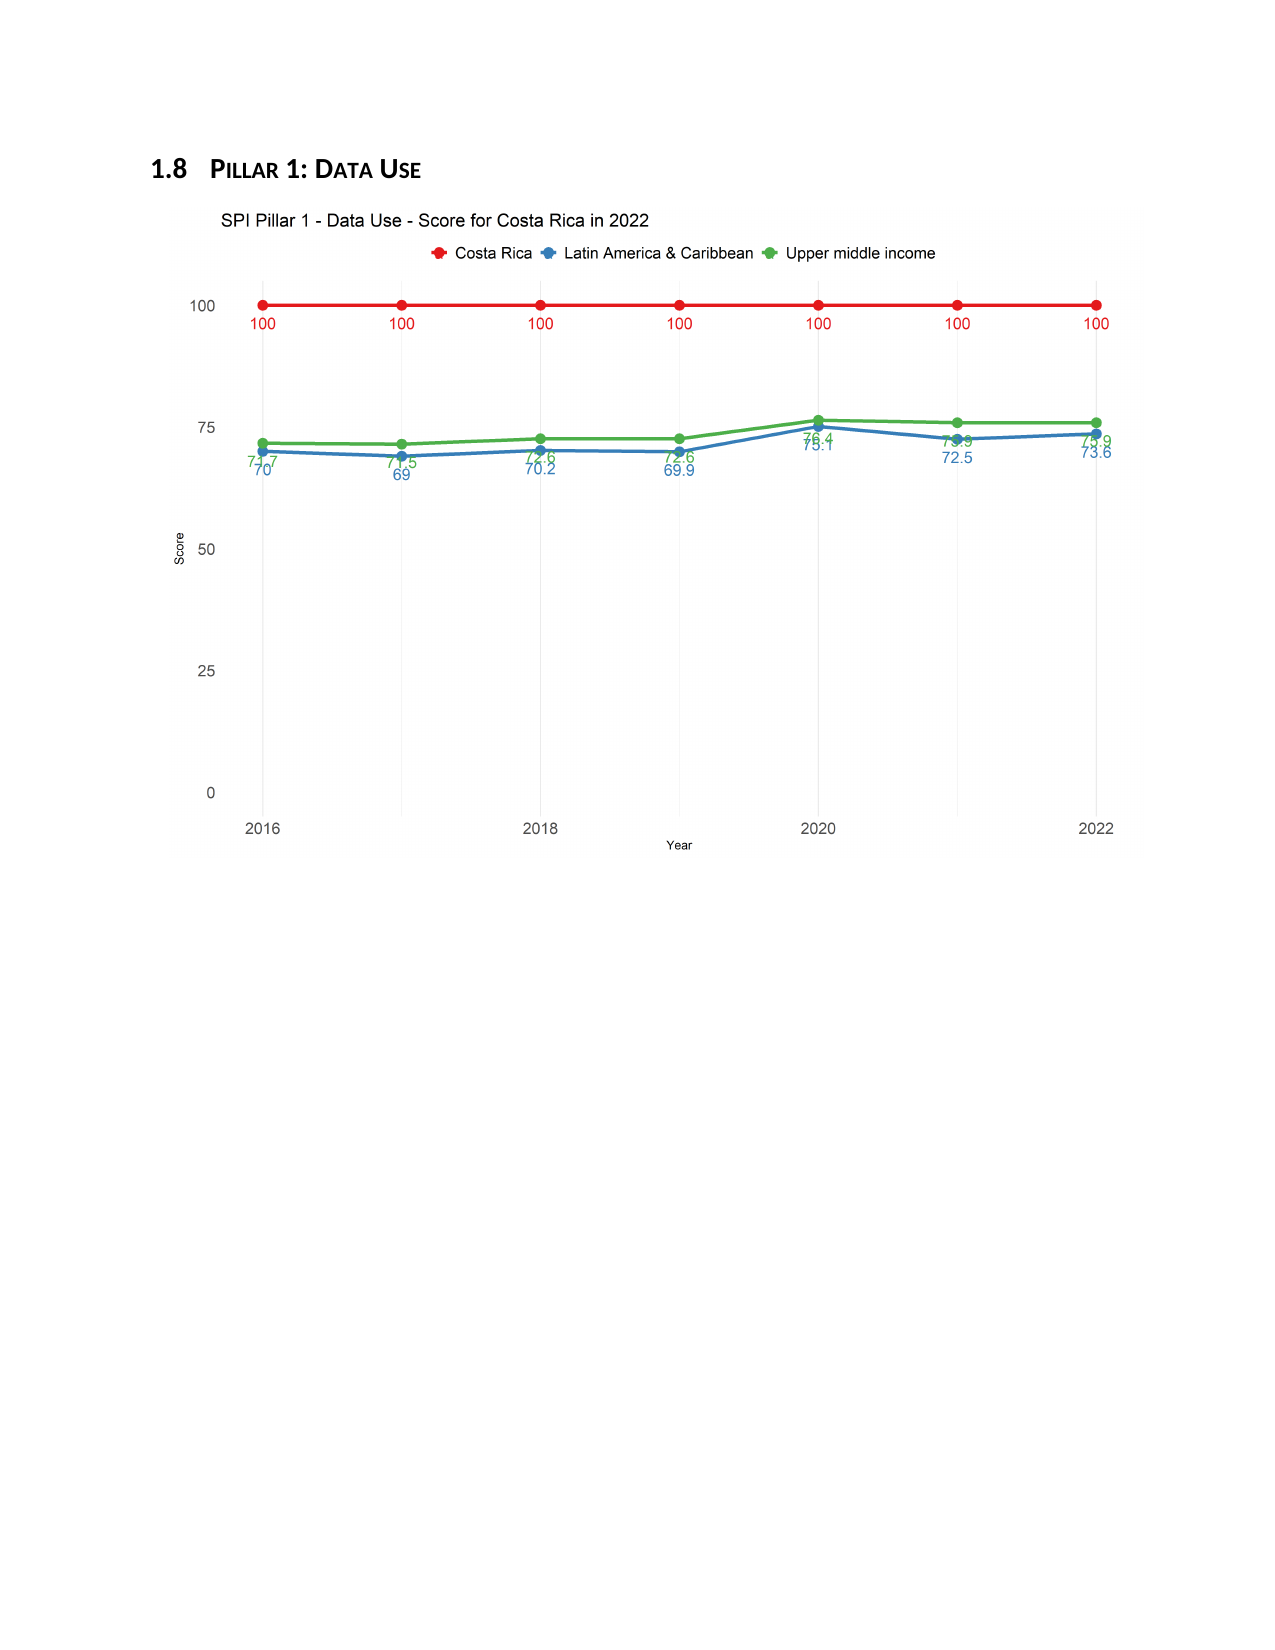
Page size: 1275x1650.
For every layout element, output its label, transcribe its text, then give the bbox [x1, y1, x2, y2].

subtitle Pillar 1: Data Use [150, 150, 1125, 186]
picture [168, 207, 1144, 858]
